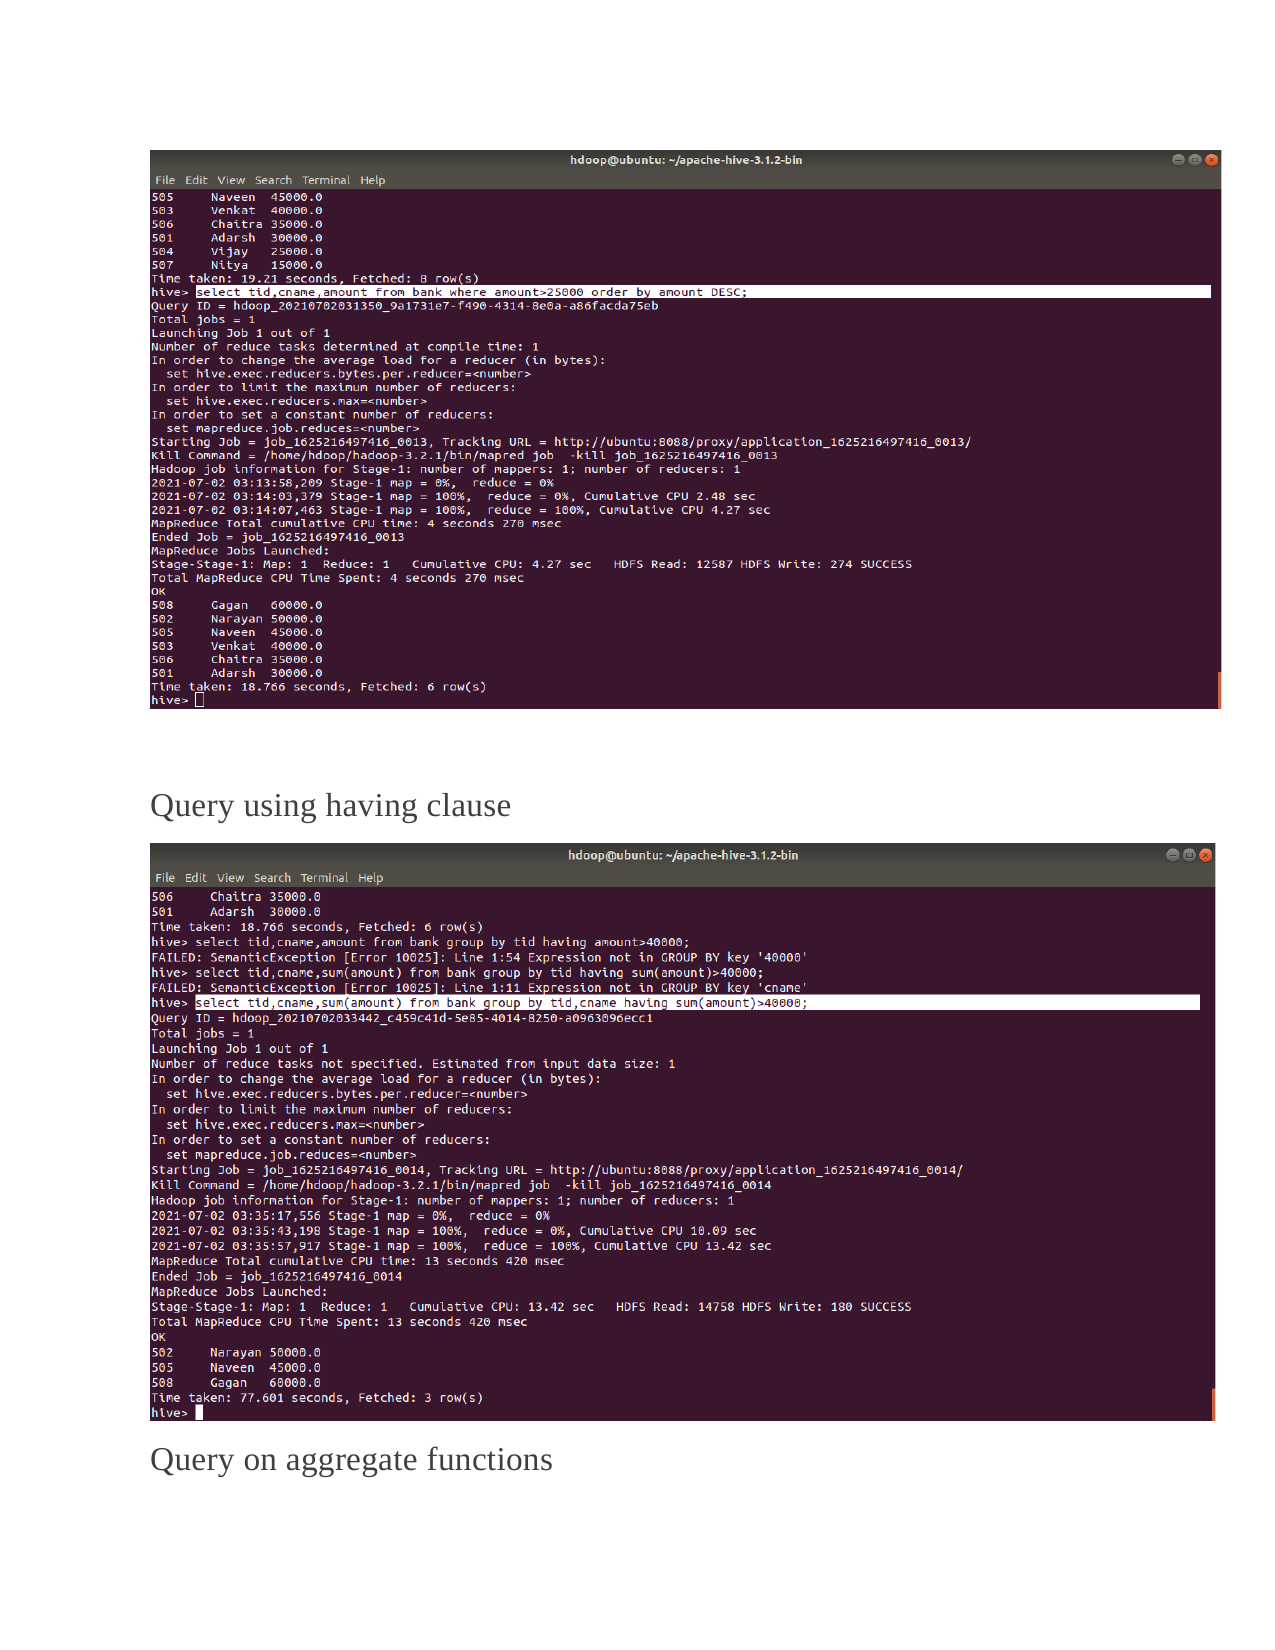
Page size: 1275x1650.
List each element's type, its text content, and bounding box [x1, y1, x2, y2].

picture [150, 843, 1216, 1421]
picture [150, 150, 1222, 709]
text Query on aggregate functions [150, 1439, 1125, 1478]
text Query using having clause [150, 785, 1125, 824]
